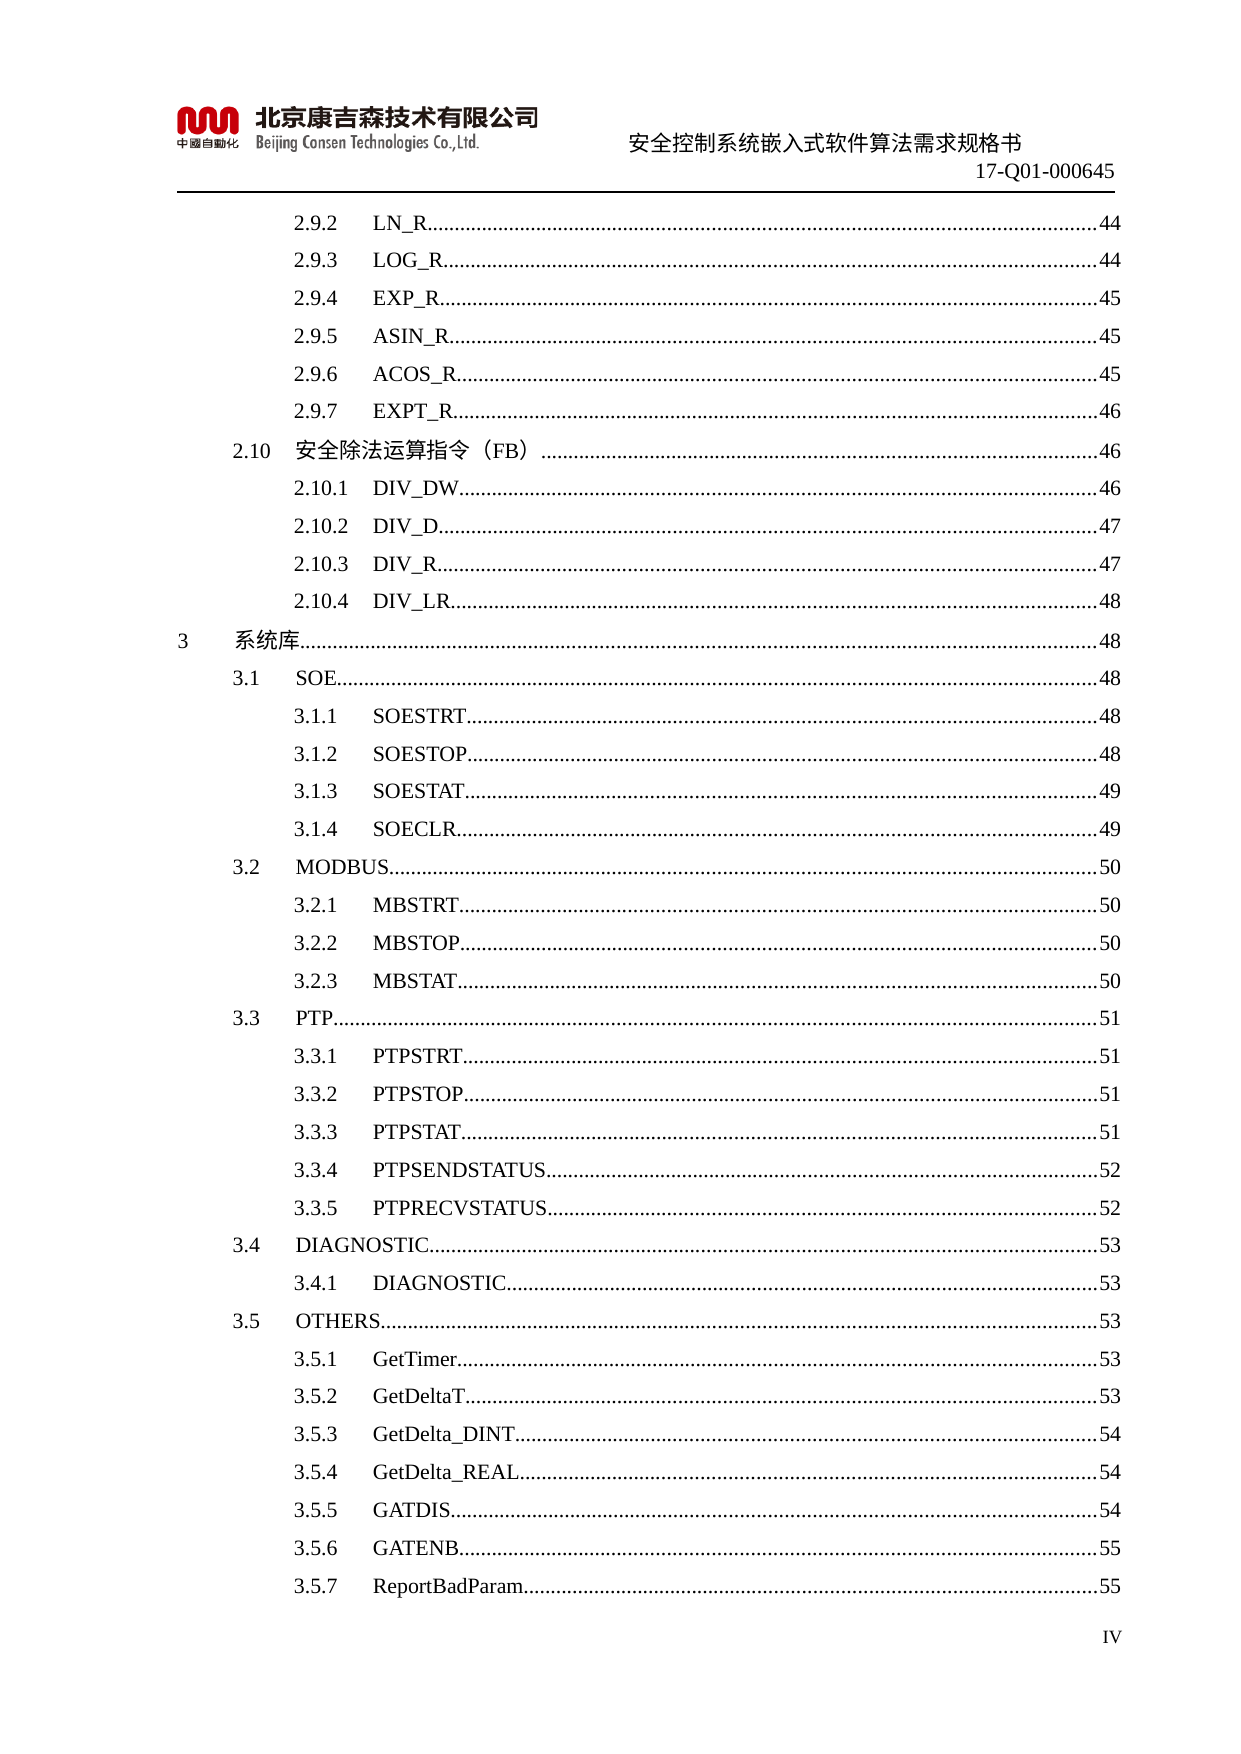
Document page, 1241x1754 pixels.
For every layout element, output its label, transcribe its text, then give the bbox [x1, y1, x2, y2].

text 2.9.7 EXPT_R 46 [294, 395, 1122, 427]
text 3.5.1 GetTimer 53 [294, 1342, 1122, 1374]
text 3.1.2 SOESTOP 48 [294, 737, 1122, 769]
text 3.5.5 GATDIS 54 [294, 1493, 1122, 1526]
text 2.9.4 EXP_R 45 [294, 281, 1122, 314]
text 2.9.3 LOG_R 44 [294, 244, 1122, 276]
text 3.4.1 DIAGNOSTIC 53 [294, 1266, 1122, 1299]
text 3.5.3 GetDelta_DINT 54 [294, 1418, 1122, 1450]
text 3.5 OTHERS 53 [232, 1304, 1122, 1337]
text 3.3.1 PTPSTRT 51 [294, 1039, 1122, 1072]
picture [177, 106, 538, 152]
text 3.4 DIAGNOSTIC 53 [232, 1229, 1122, 1261]
text 3.1 SOE 48 [232, 661, 1122, 694]
text 3.2.2 MBSTOP 50 [294, 926, 1122, 959]
text 2.10.2 DIV_D 47 [294, 509, 1122, 542]
text 3.2.3 MBSTAT 50 [294, 964, 1122, 996]
text 3.3.4 PTPSENDSTATUS 52 [294, 1153, 1122, 1186]
text 2.10.4 DIV_LR 48 [294, 585, 1122, 617]
text 2.10.1 DIV_DW 46 [294, 471, 1122, 504]
text 3.2 MODBUS 50 [232, 851, 1122, 883]
text 2.9.5 ASIN_R 45 [294, 319, 1122, 352]
text 2.10.3 DIV_R 47 [294, 547, 1122, 579]
text 2.9.6 ACOS_R 45 [294, 357, 1122, 389]
text 3 系统库 48 [177, 623, 1122, 655]
text 3.1.1 SOESTRT 48 [294, 699, 1122, 732]
text 3.1.4 SOECLR 49 [294, 813, 1122, 845]
text 3.5.7 ReportBadParam 55 [294, 1569, 1122, 1601]
text 3.3.2 PTPSTOP 51 [294, 1077, 1122, 1110]
text 3.5.2 GetDeltaT 53 [294, 1380, 1122, 1412]
text 3.3.3 PTPSTAT 51 [294, 1115, 1122, 1148]
text 3.1.3 SOESTAT 49 [294, 775, 1122, 807]
text 2.10 安全除法运算指令（FB） 46 [232, 433, 1122, 465]
text 3.3 PTP 51 [232, 1002, 1122, 1034]
text 3.3.5 PTPRECVSTATUS 52 [294, 1191, 1122, 1223]
text 3.5.6 GATENB 55 [294, 1531, 1122, 1564]
text 3.2.1 MBSTRT 50 [294, 888, 1122, 921]
text 3.5.4 GetDelta_REAL 54 [294, 1456, 1122, 1488]
text 2.9.2 LN_R 44 [294, 206, 1122, 238]
